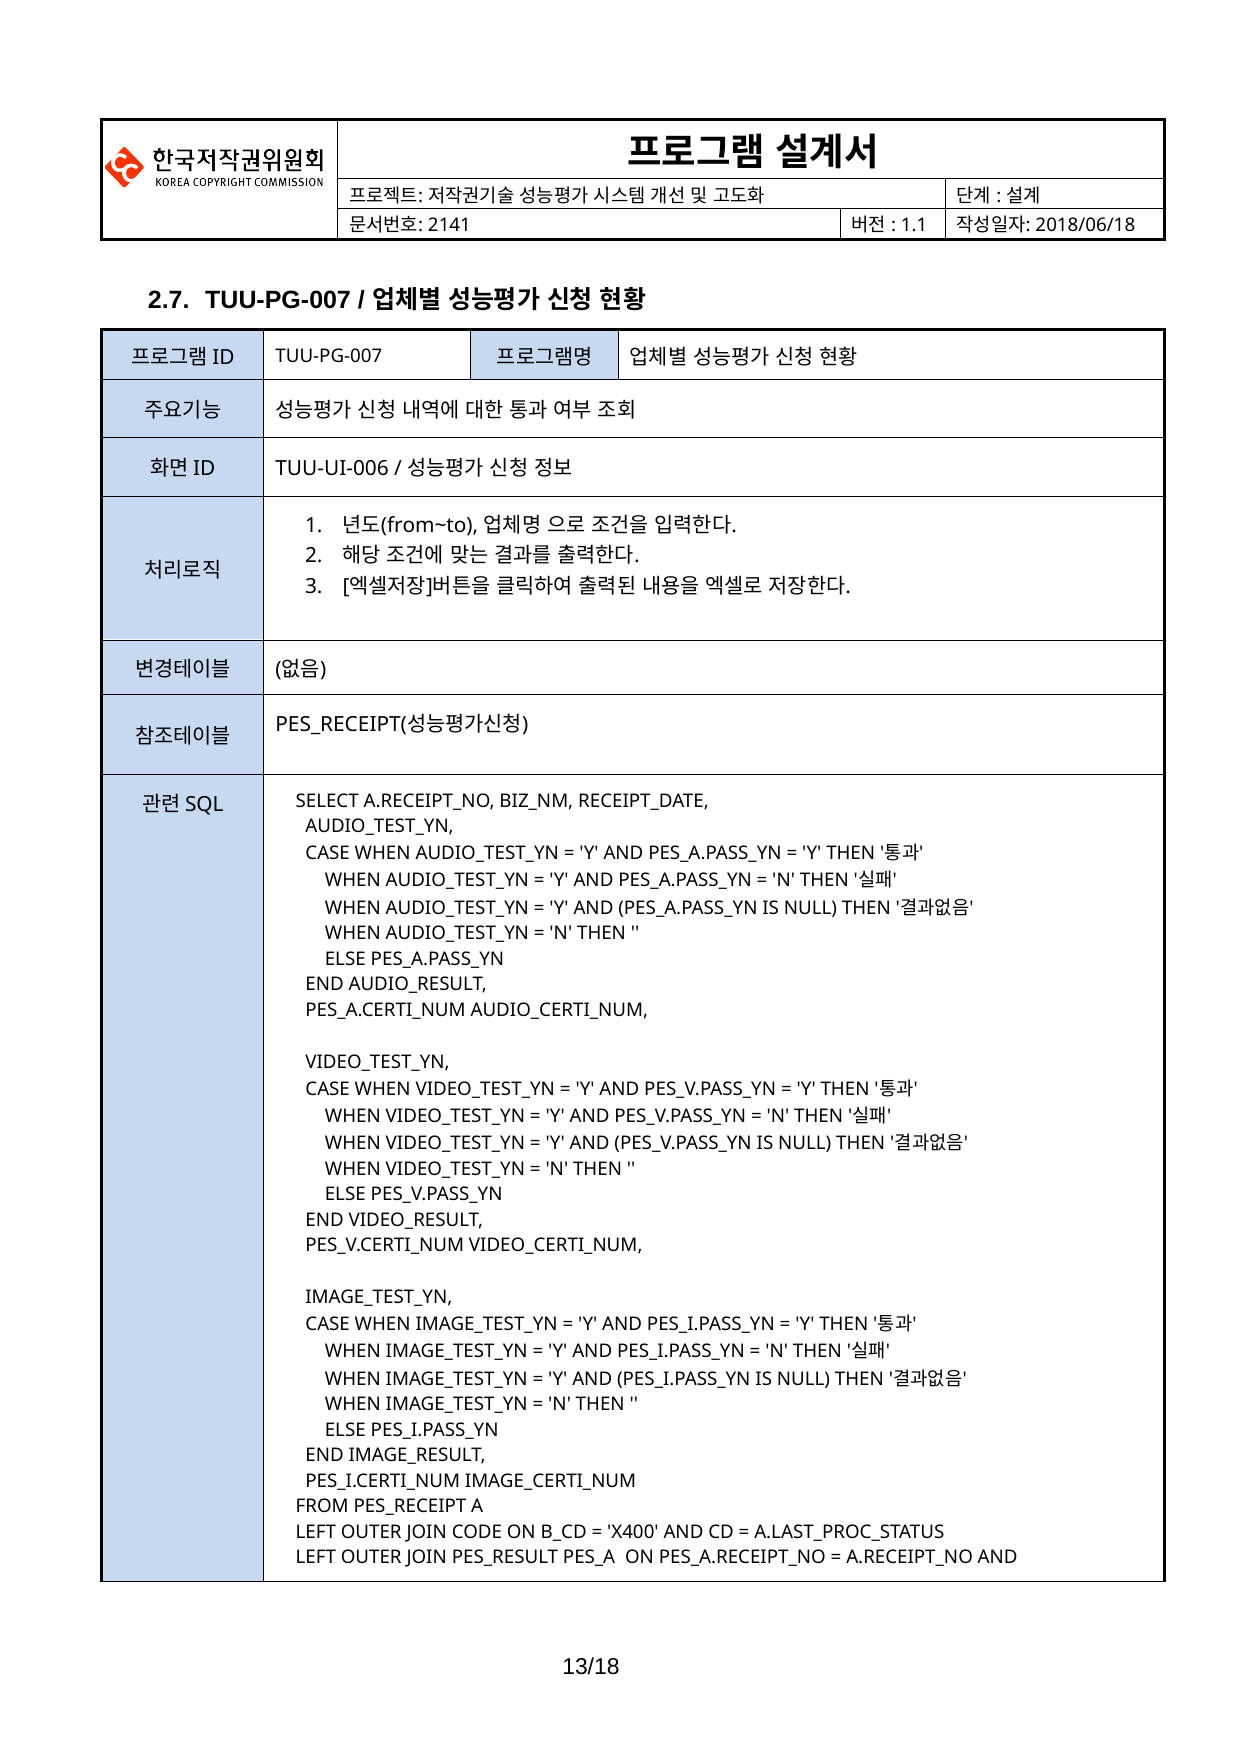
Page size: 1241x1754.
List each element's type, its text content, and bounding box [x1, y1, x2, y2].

table_header 프로그램ID [103, 331, 263, 379]
table_cell 주요기능 [103, 380, 263, 437]
table_cell 년도(from~to), 업체명 으로 조건을 입력한다. 해당 조건에 맞는 결과를 출력한다. [엑셀저장]버튼을 클릭하여 출력된 내용을 엑셀로 저장한다. [264, 497, 1163, 639]
table_cell 참조테이블 [103, 695, 263, 774]
table_cell 처리로직 [103, 497, 263, 639]
table_cell PES_RECEIPT(성능평가신청) [264, 695, 1163, 774]
table_cell 변경테이블 [103, 641, 263, 694]
table_header 프로그램명 [471, 331, 618, 379]
subtitle TUU-PG-007 / 업체별 성능평가 신청 현황 [148, 279, 1092, 316]
table_cell (없음) [264, 641, 1163, 694]
table_cell 화면ID [103, 438, 263, 496]
table_header TUU-PG-007 [264, 331, 470, 379]
table_header 업체별 성능평가 신청 현황 [619, 331, 1163, 379]
picture [101, 141, 327, 192]
table_cell 관련SQL [103, 775, 263, 1581]
table_cell 성능평가 신청 내역에 대한 통과 여부 조회 [264, 380, 1163, 437]
table_cell TUU-UI-006 / 성능평가 신청 정보 [264, 438, 1163, 496]
